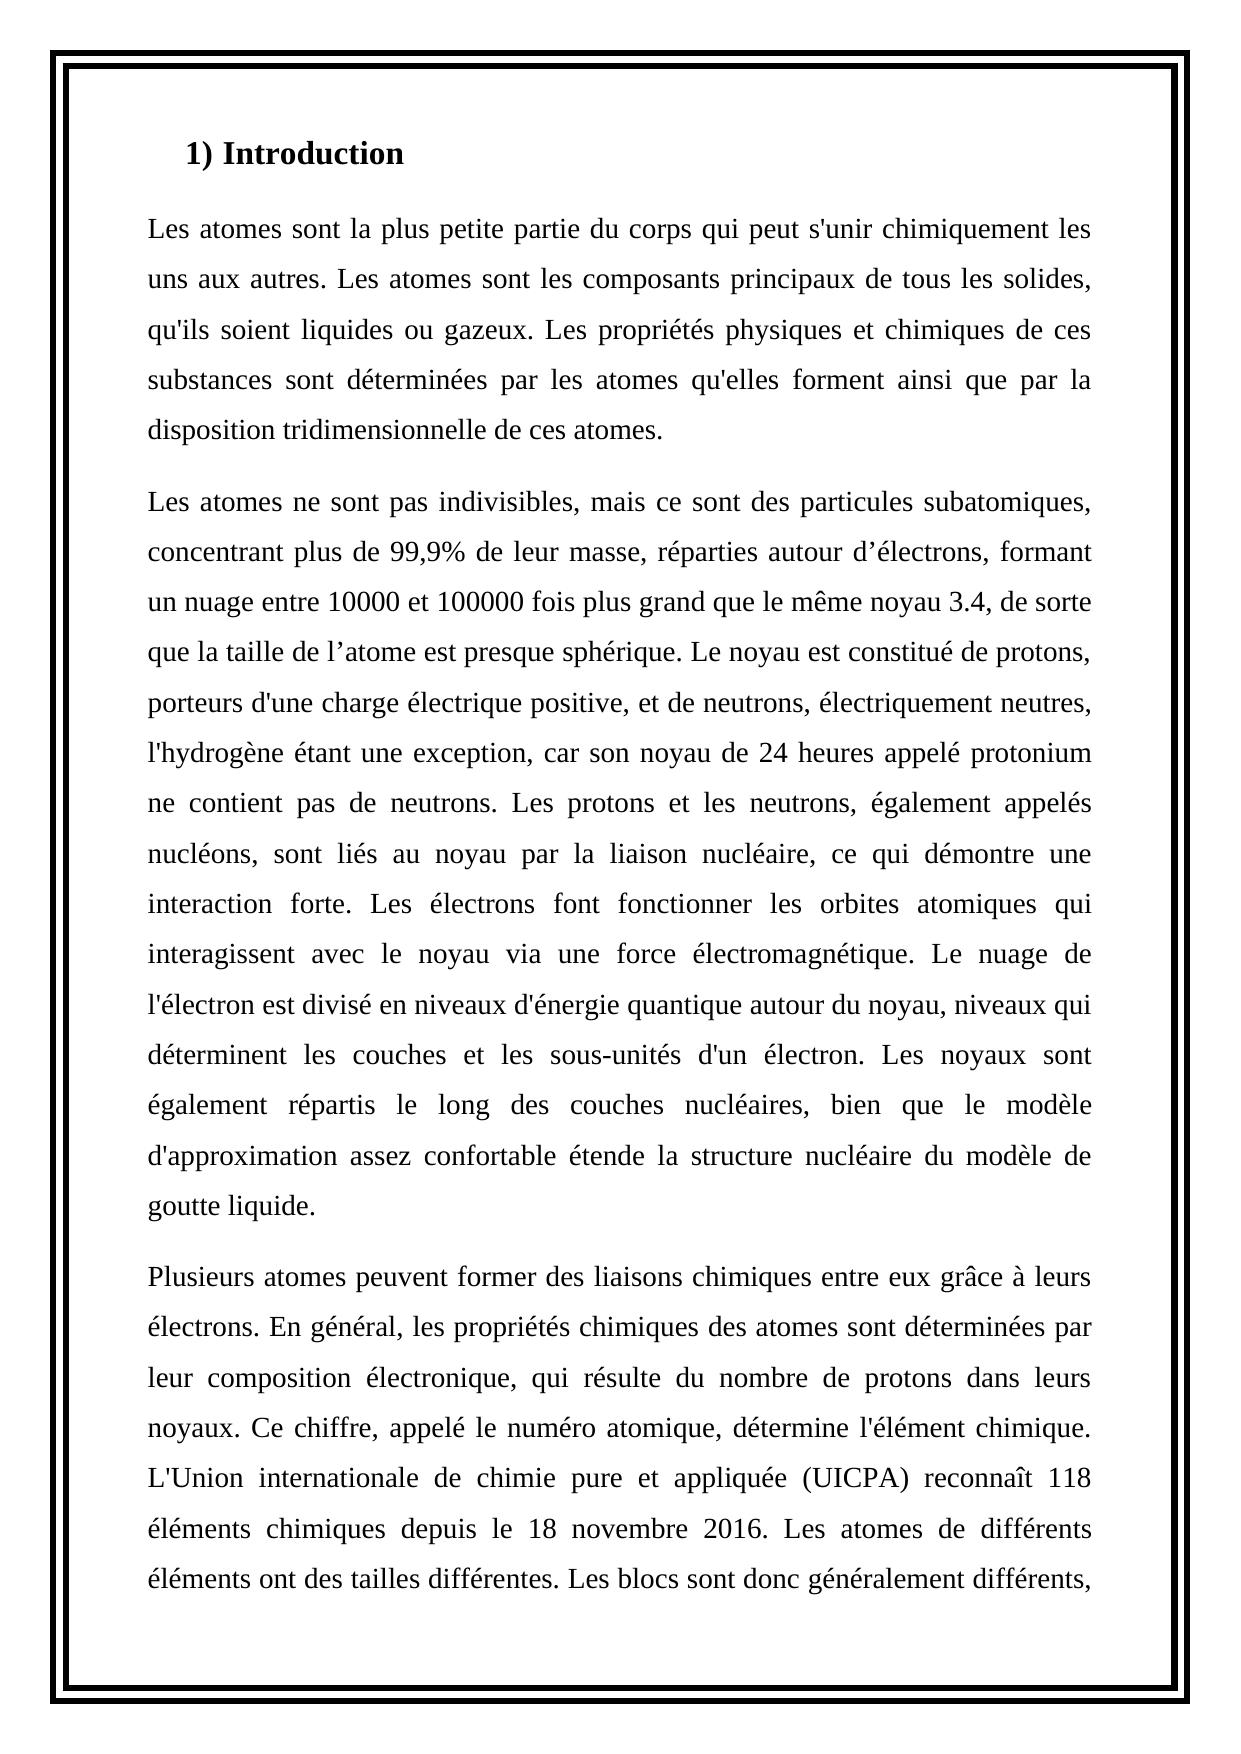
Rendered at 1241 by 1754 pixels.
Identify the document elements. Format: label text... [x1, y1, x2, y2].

list Introduction [185, 133, 1093, 171]
text Les atomes sont la plus petite partie du corps qui peut s'unir chimiquement les uns aux autres. Les atomes sont les composants principaux de tous les solides, qu'ils soient liquides ou gazeux. Les propriétés physiques et chimiques de ces substances sont déterminées par les atomes qu'elles forment ainsi que par la disposition tridimensionnelle de ces atomes. [147, 211, 1093, 446]
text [147, 1259, 1093, 1594]
text Les atomes ne sont pas indivisibles, mais ce sont des particules subatomiques, concentrant plus de 99,9% de leur masse, réparties autour d’électrons, formant un nuage entre 10000 et 100000 fois plus grand que le même noyau 3.4, de sorte que la taille de l’atome est presque sphérique. Le noyau est constitué de protons, porteurs d'une charge électrique positive, et de neutrons, électriquement neutres, l'hydrogène étant une exception, car son noyau de 24 heures appelé protonium ne contient pas de neutrons. Les protons et les neutrons, également appelés nucléons, sont liés au noyau par la liaison nucléaire, ce qui démontre une interaction forte. Les électrons font fonctionner les orbites atomiques qui interagissent avec le noyau via une force électromagnétique. Le nuage de l'électron est divisé en niveaux d'énergie quantique autour du noyau, niveaux qui déterminent les couches et les sous-unités d'un électron. Les noyaux sont également répartis le long des couches nucléaires, bien que le modèle d'approximation assez confortable étende la structure nucléaire du modèle de goutte liquide. [147, 484, 1093, 1222]
